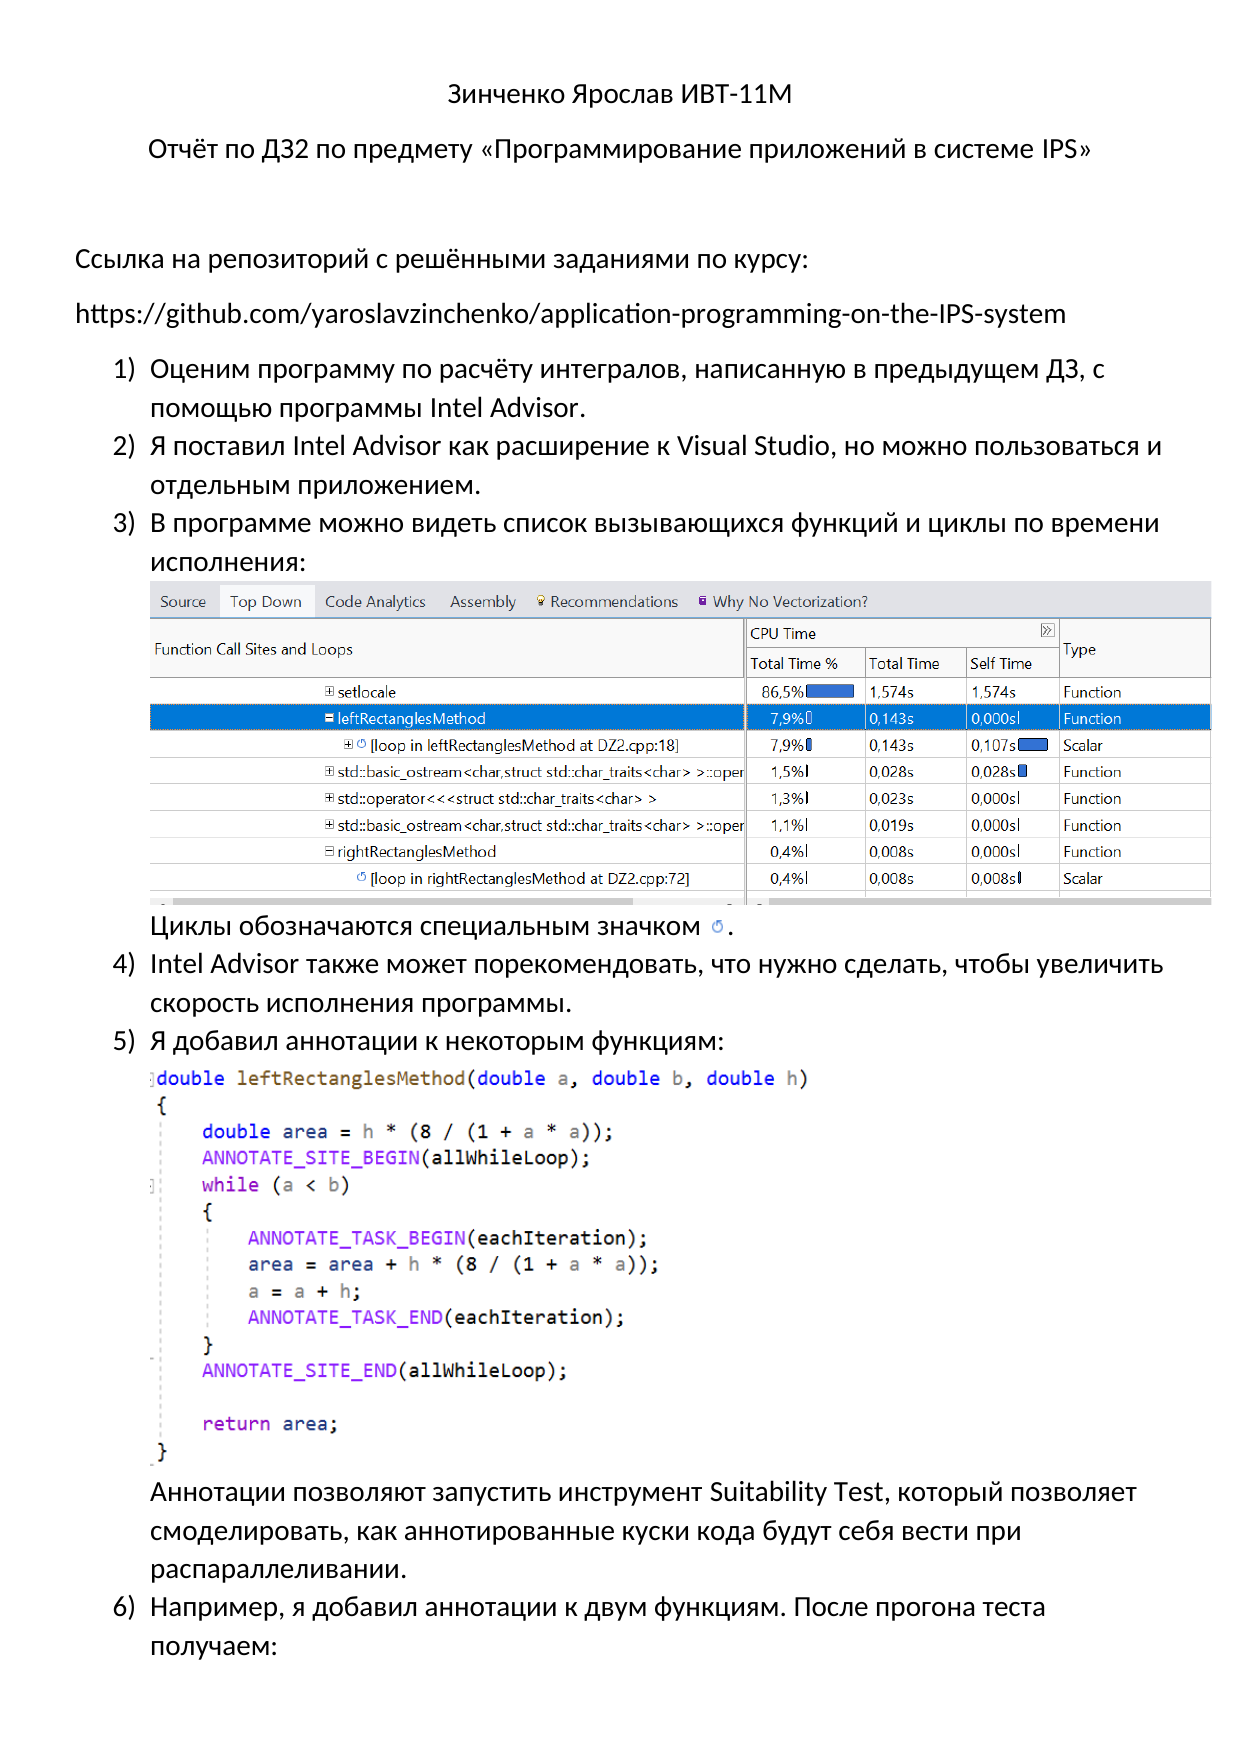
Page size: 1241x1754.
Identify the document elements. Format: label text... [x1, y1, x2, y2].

text Зинченко Ярослав ИВТ-11М [75, 75, 1165, 111]
list В программе можно видеть список вызывающихся функций и циклы по времени исполнения: [112, 504, 1165, 578]
list Аннотации позволяют запустить инструмент Suitability Test, который позволяет смоделировать, как аннотированные куски кода будут себя вести при распараллеливании. [150, 1473, 1165, 1586]
text Ссылка на репозиторий с решёнными заданиями по курсу: [75, 240, 1165, 276]
picture [150, 1060, 824, 1471]
text Отчёт по ДЗ2 по предмету «Программирование приложений в системе IPS» [75, 130, 1165, 166]
list Например, я добавил аннотации к двум функциям. После прогона теста получаем: [112, 1588, 1165, 1662]
picture [708, 918, 727, 936]
text https://github.com/yaroslavzinchenko/application-programming-on-the-IPS-system [75, 295, 1165, 331]
list Я поставил Intel Advisor как расширение к Visual Studio, но можно пользоваться и отдельным приложением. [112, 427, 1165, 501]
list Intel Advisor также может порекомендовать, что нужно сделать, чтобы увеличить скорость исполнения программы. [112, 945, 1165, 1019]
list Циклы обозначаются специальным значком . [150, 907, 1165, 942]
list Я добавил аннотации к некоторым функциям: [112, 1022, 1165, 1058]
list Оценим программу по расчёту интегралов, написанную в предыдущем ДЗ, с помощью программы Intel Advisor. [112, 351, 1165, 424]
picture [150, 581, 1212, 905]
